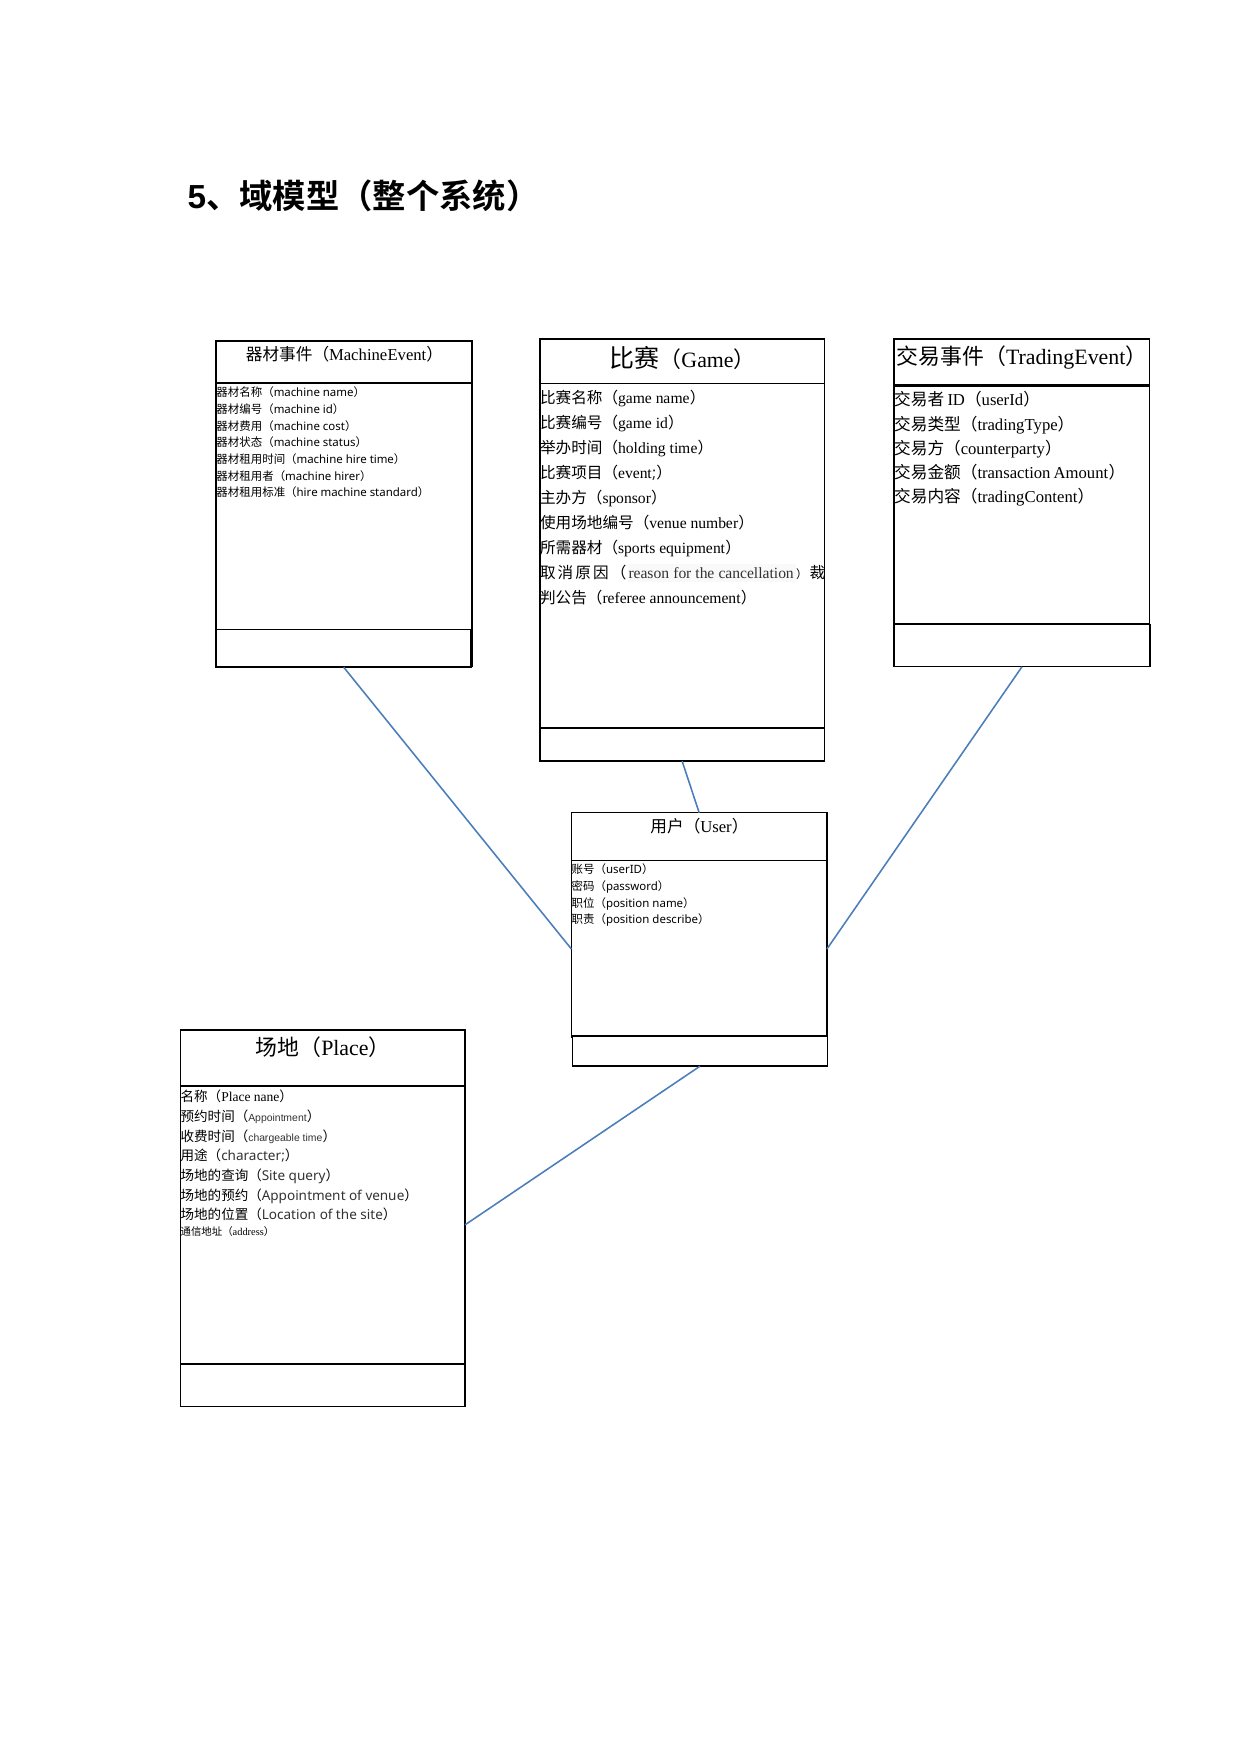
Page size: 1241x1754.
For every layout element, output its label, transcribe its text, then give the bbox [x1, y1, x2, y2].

subtitle 5、域模型（整个系统） [187, 162, 1053, 227]
